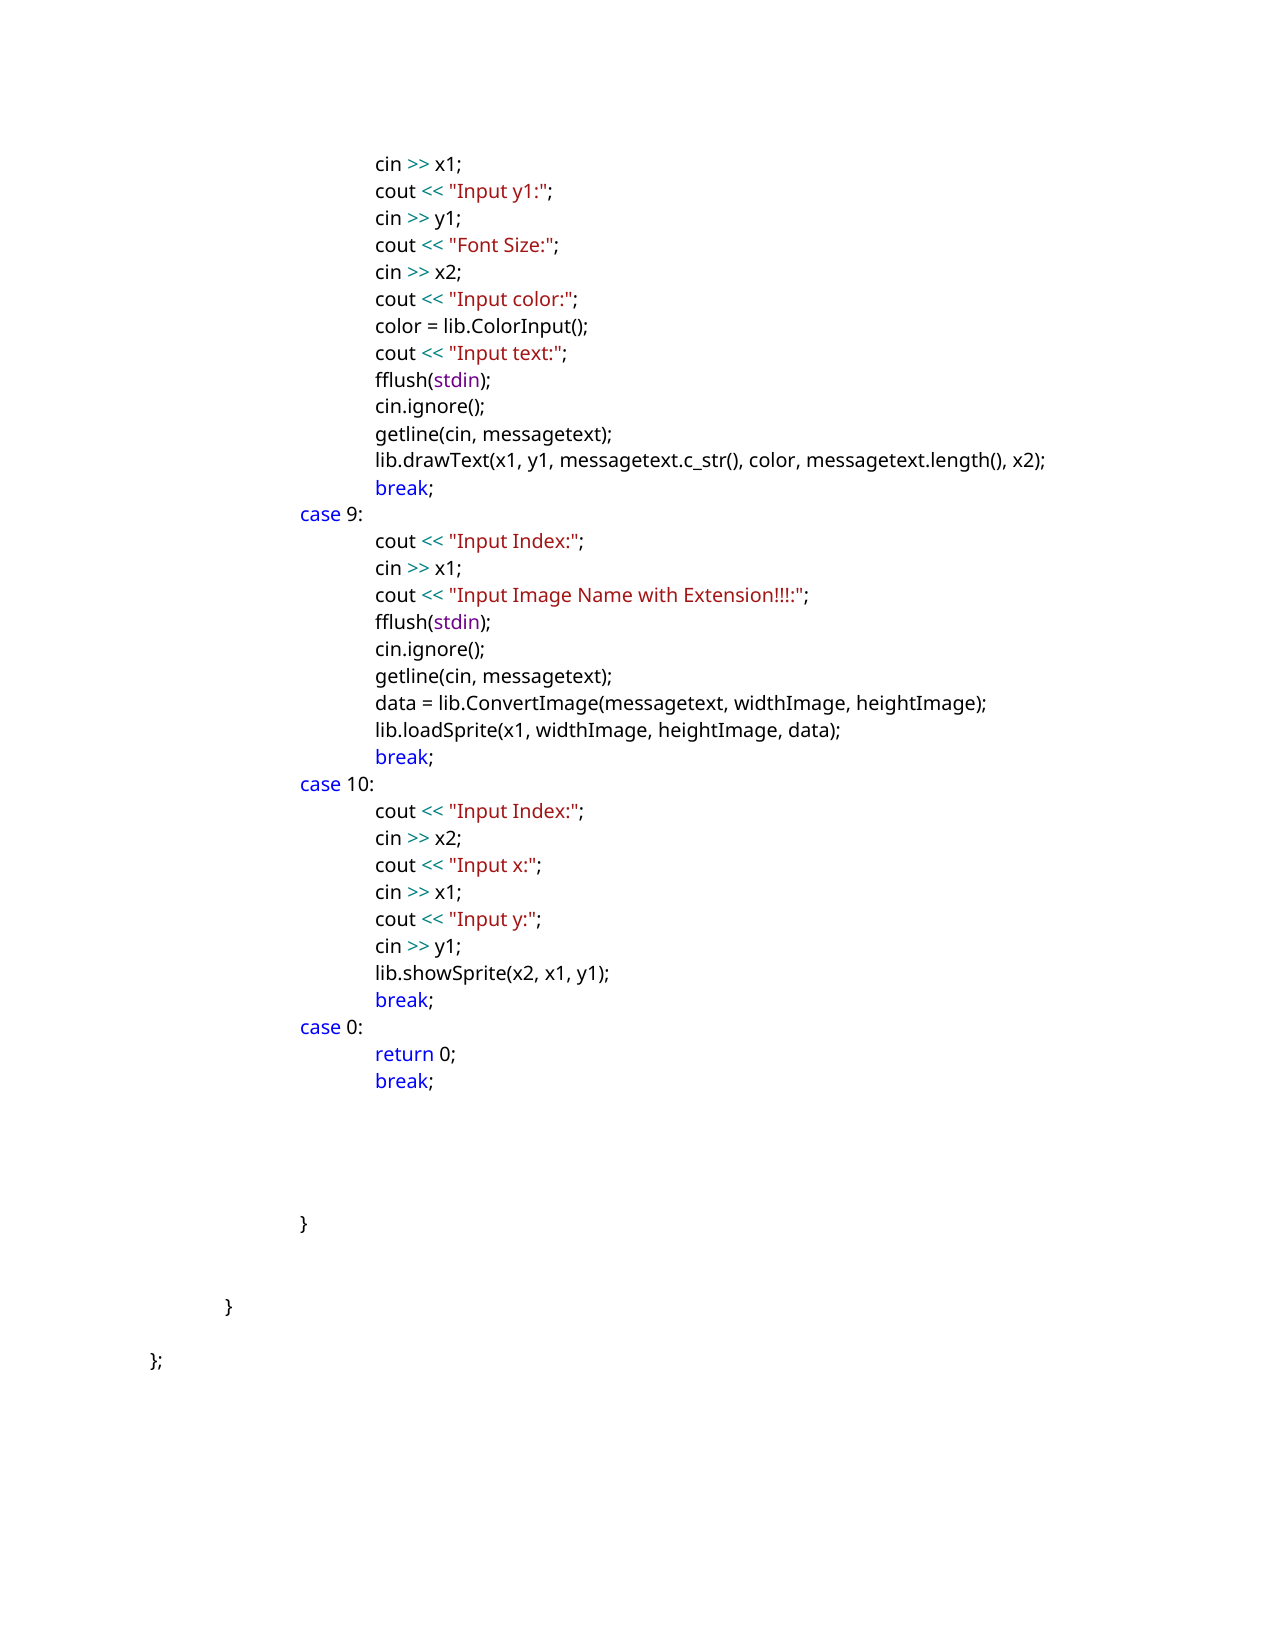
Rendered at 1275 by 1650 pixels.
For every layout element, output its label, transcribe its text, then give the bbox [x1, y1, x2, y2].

text cout << "Input Image Name with Extension!!!:"; [150, 582, 1125, 609]
text case 9: [150, 501, 1125, 528]
text break; [150, 986, 1125, 1013]
text fflush(stdin); [150, 609, 1125, 636]
text data = lib.ConvertImage(messagetext, widthImage, heightImage); [150, 689, 1125, 717]
text cin >> x2; [150, 258, 1125, 285]
text cout << "Font Size:"; [150, 231, 1125, 258]
text cout << "Input y:"; [150, 905, 1125, 932]
text cin.ignore(); [150, 636, 1125, 663]
text cin >> y1; [150, 932, 1125, 959]
text case 10: [150, 771, 1125, 797]
text color = lib.ColorInput(); [150, 312, 1125, 339]
text lib.drawText(x1, y1, messagetext.c_str(), color, messagetext.length(), x2); [150, 447, 1125, 474]
text lib.showSprite(x2, x1, y1); [150, 959, 1125, 986]
text break; [150, 1067, 1125, 1094]
text case 0: [150, 1013, 1125, 1040]
text return 0; [150, 1040, 1125, 1067]
text cin >> x1; [150, 555, 1125, 582]
text cout << "Input color:"; [150, 285, 1125, 312]
text cin >> x2; [150, 824, 1125, 851]
text cout << "Input y1:"; [150, 177, 1125, 204]
text cin >> x1; [150, 878, 1125, 905]
text getline(cin, messagetext); [150, 420, 1125, 447]
text fflush(stdin); [150, 366, 1125, 393]
text cin >> y1; [150, 204, 1125, 231]
text } [150, 1292, 1125, 1319]
text cout << "Input Index:"; [150, 797, 1125, 824]
text cout << "Input text:"; [150, 339, 1125, 366]
text cout << "Input Index:"; [150, 528, 1125, 555]
text getline(cin, messagetext); [150, 663, 1125, 689]
text break; [150, 743, 1125, 771]
text lib.loadSprite(x1, widthImage, heightImage, data); [150, 717, 1125, 743]
text }; [150, 1346, 1125, 1373]
text cin.ignore(); [150, 393, 1125, 420]
text } [150, 1209, 1125, 1236]
text cout << "Input x:"; [150, 851, 1125, 878]
text break; [150, 474, 1125, 501]
text cin >> x1; [150, 150, 1125, 177]
